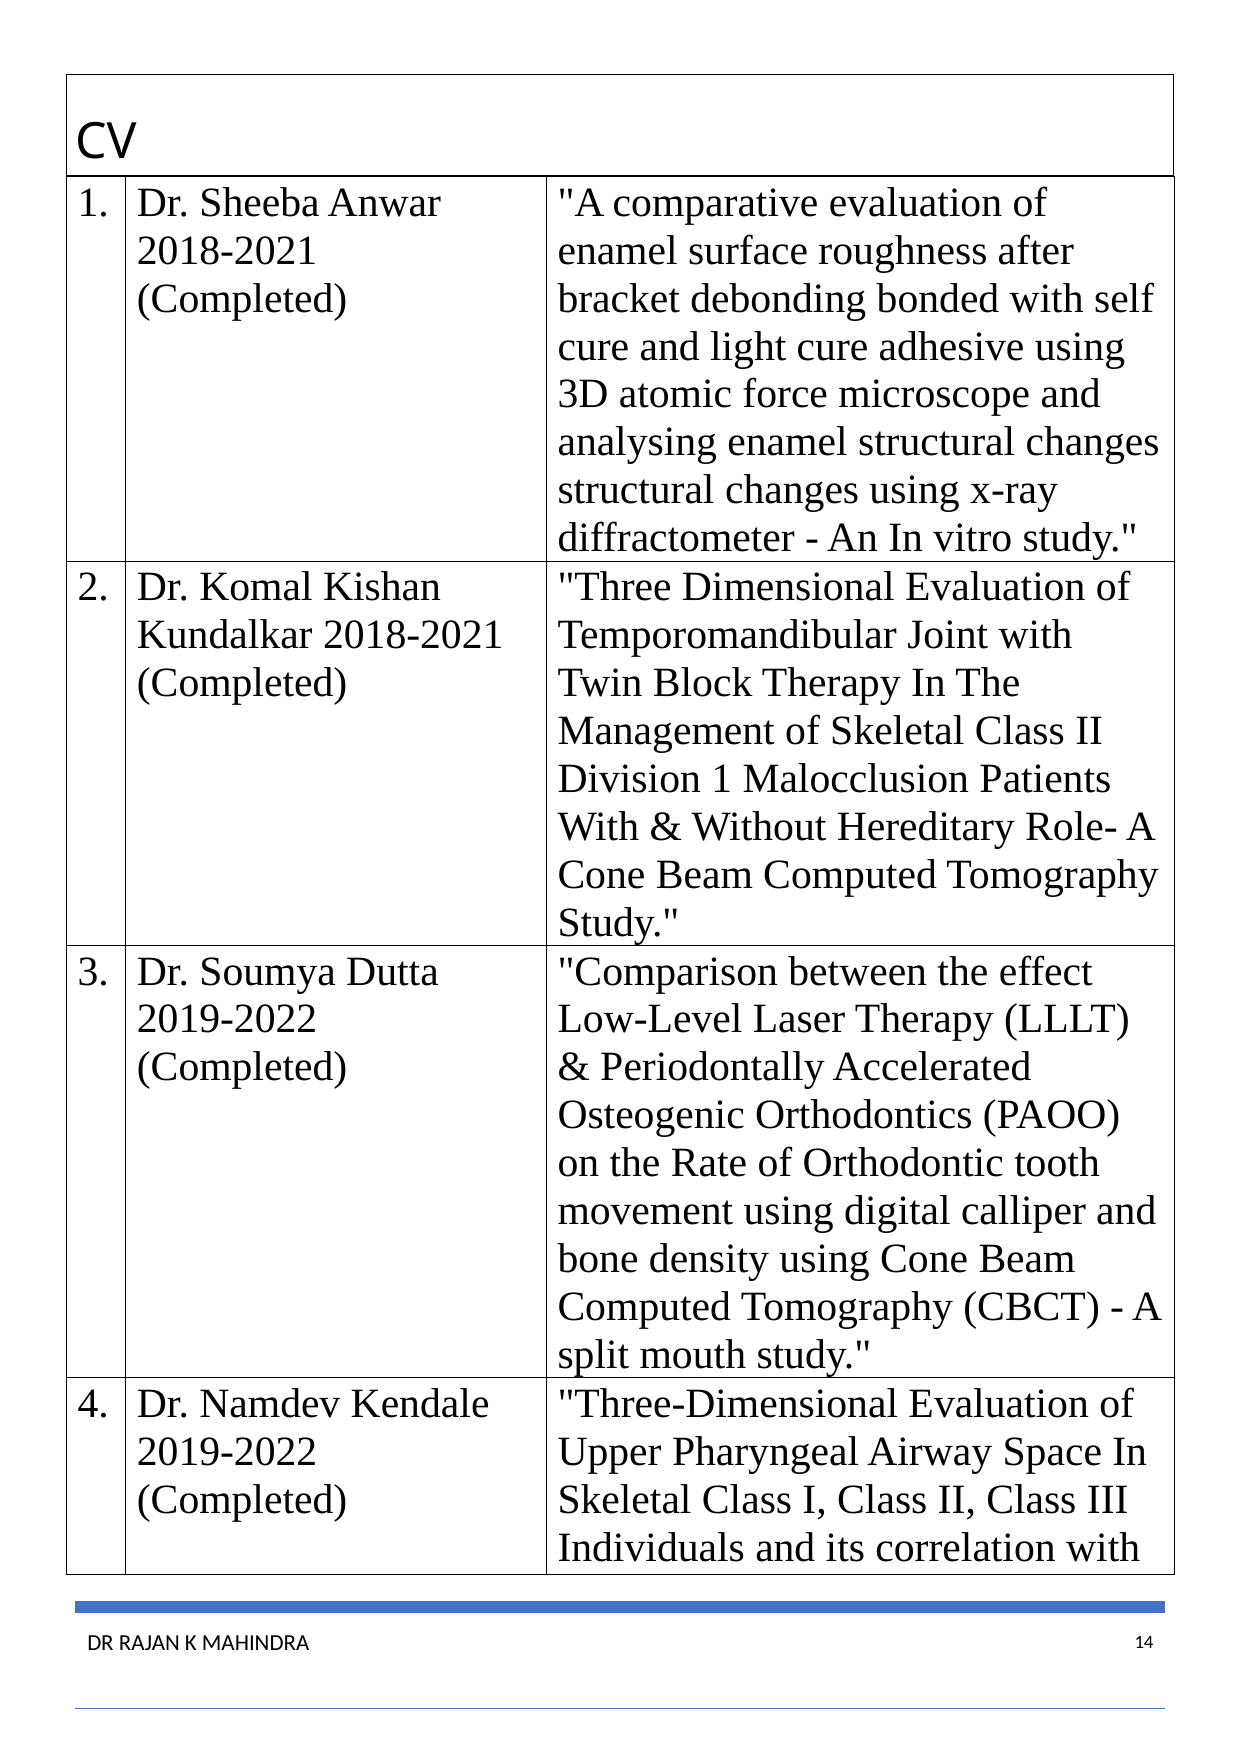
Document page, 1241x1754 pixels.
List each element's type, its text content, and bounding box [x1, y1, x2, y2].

table_header Dr. Sheeba Anwar 2018-2021 (Completed) [126, 177, 546, 561]
table_cell "Comparison between the effect Low-Level Laser Therapy (LLLT) & Periodontally Accelerated Osteogenic Orthodontics (PAOO) on the Rate of Orthodontic tooth movement using digital calliper and bone density using Cone Beam Computed Tomography (CBCT) - A split mouth study." [547, 946, 1174, 1377]
table_cell Dr. Komal Kishan Kundalkar 2018-2021 (Completed) [126, 562, 546, 945]
table_header 1. [67, 177, 125, 561]
table_cell Dr. Soumya Dutta 2019-2022 (Completed) [126, 946, 546, 1377]
table_header "A comparative evaluation of enamel surface roughness after bracket debonding bonded with self cure and light cure adhesive using 3D atomic force microscope and analysing enamel structural changes structural changes using x-ray diffractometer - An In vitro study." [547, 177, 1174, 561]
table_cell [547, 1378, 1174, 1574]
table_cell "Three Dimensional Evaluation of Temporomandibular Joint with Twin Block Therapy In The Management of Skeletal Class II Division 1 Malocclusion Patients With & Without Hereditary Role- A Cone Beam Computed Tomography Study." [547, 562, 1174, 945]
table_cell 4. [67, 1378, 125, 1574]
table_cell 3. [67, 946, 125, 1377]
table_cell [126, 1378, 546, 1574]
table_cell 2. [67, 562, 125, 945]
